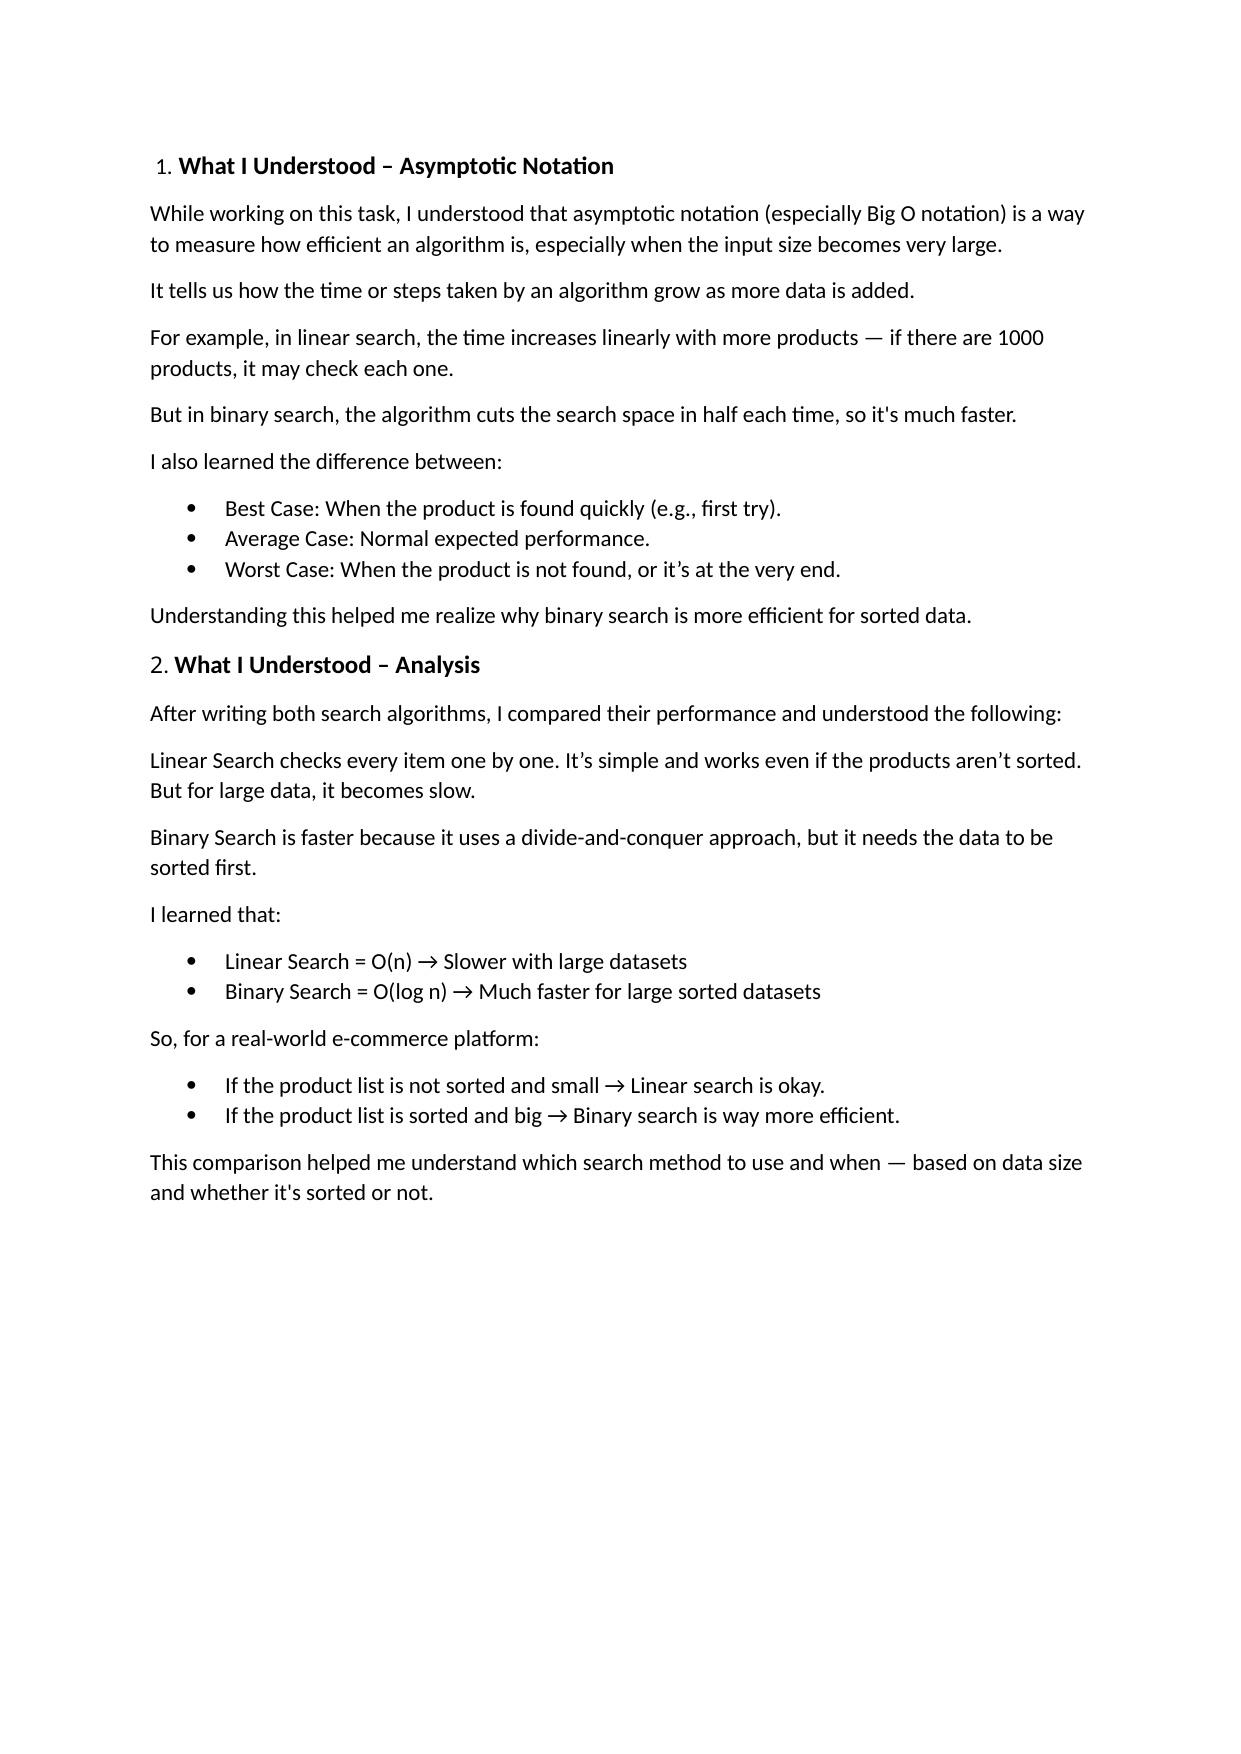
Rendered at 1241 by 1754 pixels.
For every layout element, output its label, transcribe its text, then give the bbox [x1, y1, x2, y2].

text I learned that: [150, 900, 1090, 928]
list Best Case: When the product is found quickly (e.g., first try). [187, 494, 1090, 522]
text Binary Search is faster because it uses a divide-and-conquer approach, but it needs the data to be sorted first. [150, 823, 1090, 881]
list If the product list is not sorted and small → Linear search is okay. [187, 1071, 1090, 1099]
list Worst Case: When the product is not found, or it’s at the very end. [187, 555, 1090, 583]
text For example, in linear search, the time increases linearly with more products — if there are 1000 products, it may check each one. [150, 323, 1090, 382]
text 2. What I Understood – Analysis [150, 648, 1090, 680]
text I also learned the difference between: [150, 447, 1090, 476]
text Linear Search checks every item one by one. It’s simple and works even if the products aren’t sorted. But for large data, it becomes slow. [150, 746, 1090, 804]
text So, for a real-world e-commerce platform: [150, 1024, 1090, 1052]
text 1. What I Understood – Asymptotic Notation [150, 150, 1090, 181]
text It tells us how the time or steps taken by an algorithm grow as more data is added. [150, 277, 1090, 305]
text This comparison helped me understand which search method to use and when — based on data size and whether it's sorted or not. [150, 1148, 1090, 1206]
text While working on this task, I understood that asymptotic notation (especially Big O notation) is a way to measure how efficient an algorithm is, especially when the input size becomes very large. [150, 199, 1090, 258]
text But in binary search, the algorithm cuts the search space in half each time, so it's much faster. [150, 401, 1090, 429]
list Linear Search = O(n) → Slower with large datasets [187, 947, 1090, 975]
text After writing both search algorithms, I compared their performance and understood the following: [150, 699, 1090, 727]
list Binary Search = O(log n) → Much faster for large sorted datasets [187, 977, 1090, 1005]
list Average Case: Normal expected performance. [187, 524, 1090, 553]
text Understanding this helped me realize why binary search is more efficient for sorted data. [150, 602, 1090, 630]
list If the product list is sorted and big → Binary search is way more efficient. [187, 1101, 1090, 1129]
